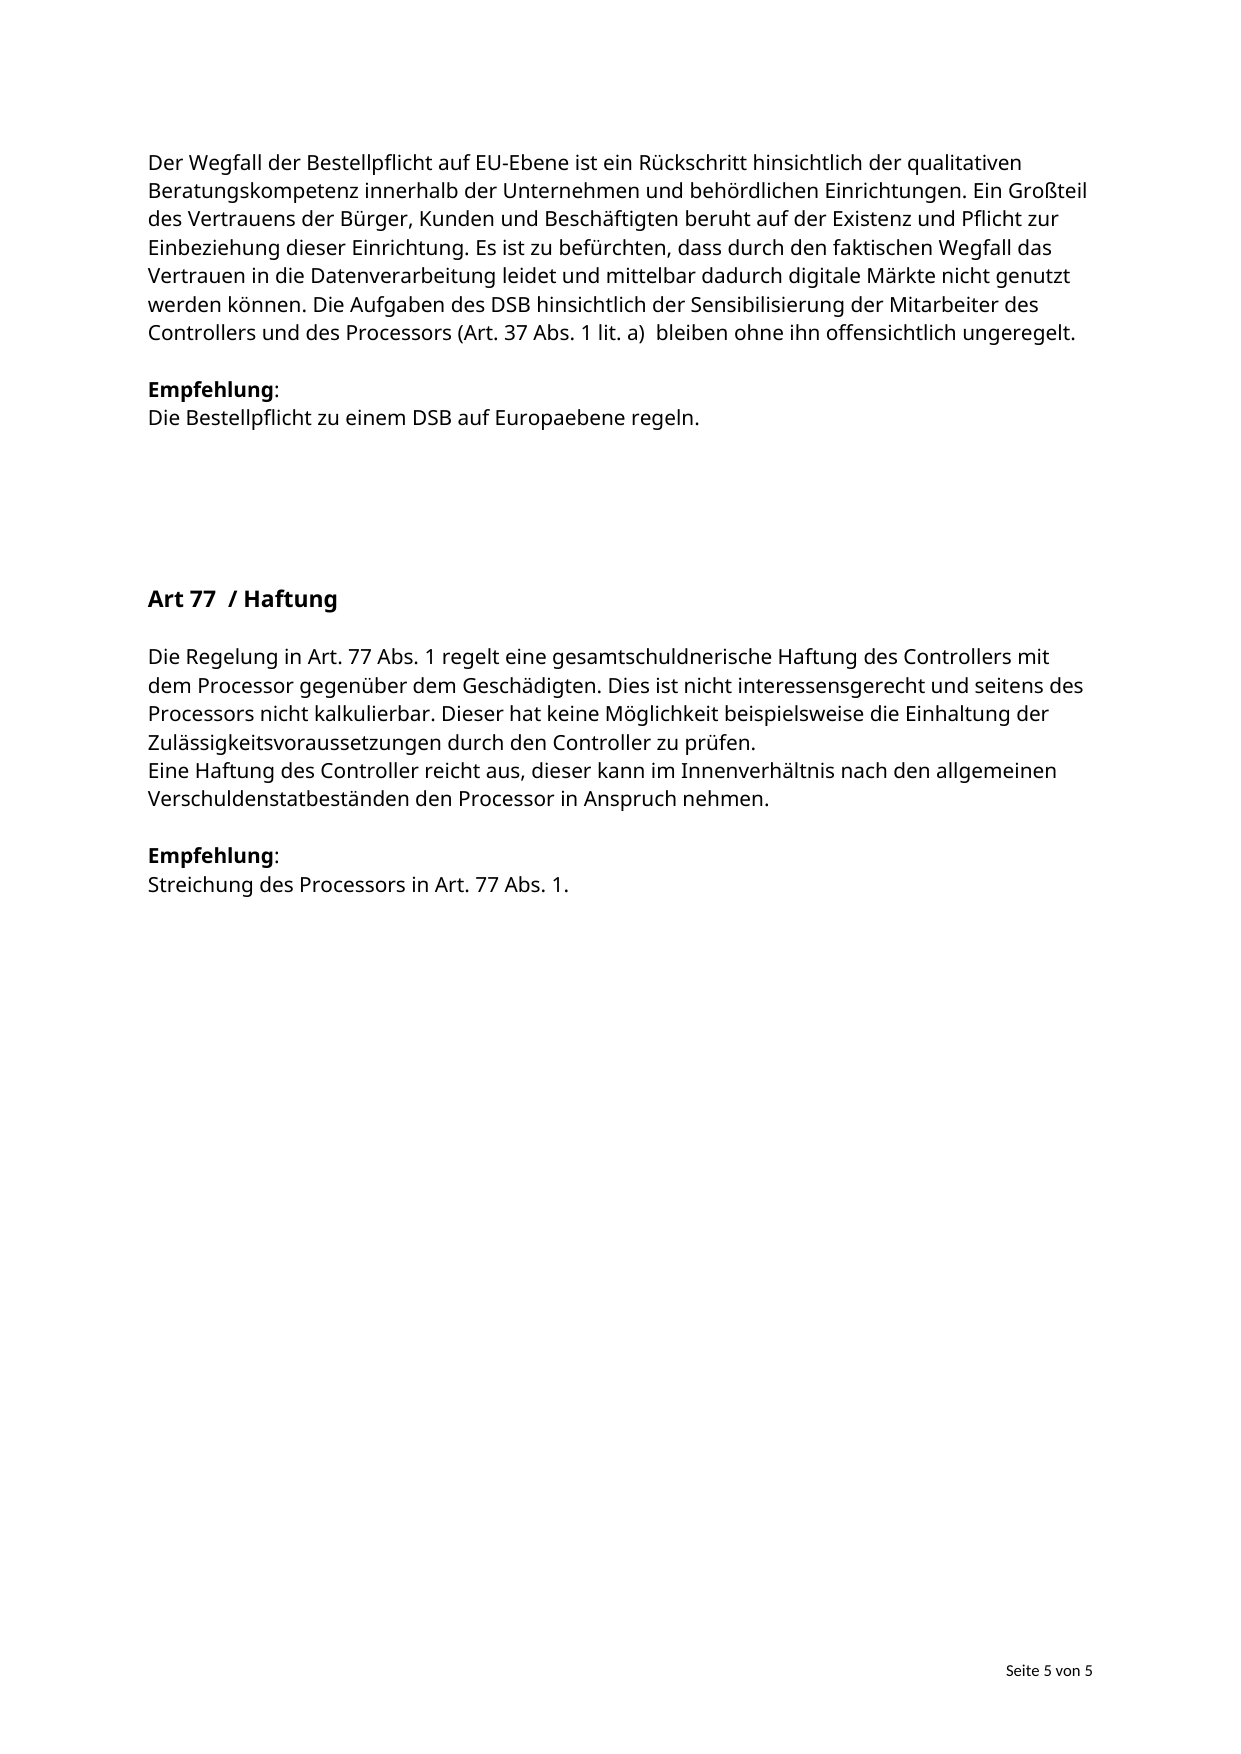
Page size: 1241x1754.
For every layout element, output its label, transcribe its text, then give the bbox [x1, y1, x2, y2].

text Die Bestellpflicht zu einem DSB auf Europaebene regeln. [148, 403, 1093, 432]
text Empfehlung: [148, 375, 1093, 403]
text Art 77 / Haftung [148, 583, 1093, 614]
text Eine Haftung des Controller reicht aus, dieser kann im Innenverhältnis nach den allgemeinen Verschuldenstatbeständen den Processor in Anspruch nehmen. [148, 756, 1093, 813]
text Der Wegfall der Bestellpflicht auf EU-Ebene ist ein Rückschritt hinsichtlich der qualitativen Beratungskompetenz innerhalb der Unternehmen und behördlichen Einrichtungen. Ein Großteil des Vertrauens der Bürger, Kunden und Beschäftigten beruht auf der Existenz und Pflicht zur Einbeziehung dieser Einrichtung. Es ist zu befürchten, dass durch den faktischen Wegfall das Vertrauen in die Datenverarbeitung leidet und mittelbar dadurch digitale Märkte nicht genutzt werden können. Die Aufgaben des DSB hinsichtlich der Sensibilisierung der Mitarbeiter des Controllers und des Processors (Art. 37 Abs. 1 lit. a) bleiben ohne ihn offensichtlich ungeregelt. [148, 148, 1093, 347]
text Empfehlung: [148, 841, 1093, 870]
text Die Regelung in Art. 77 Abs. 1 regelt eine gesamtschuldnerische Haftung des Controllers mit dem Processor gegenüber dem Geschädigten. Dies ist nicht interessensgerecht und seitens des Processors nicht kalkulierbar. Dieser hat keine Möglichkeit beispielsweise die Einhaltung der Zulässigkeitsvoraussetzungen durch den Controller zu prüfen. [148, 642, 1093, 756]
text Streichung des Processors in Art. 77 Abs. 1. [148, 870, 1093, 898]
